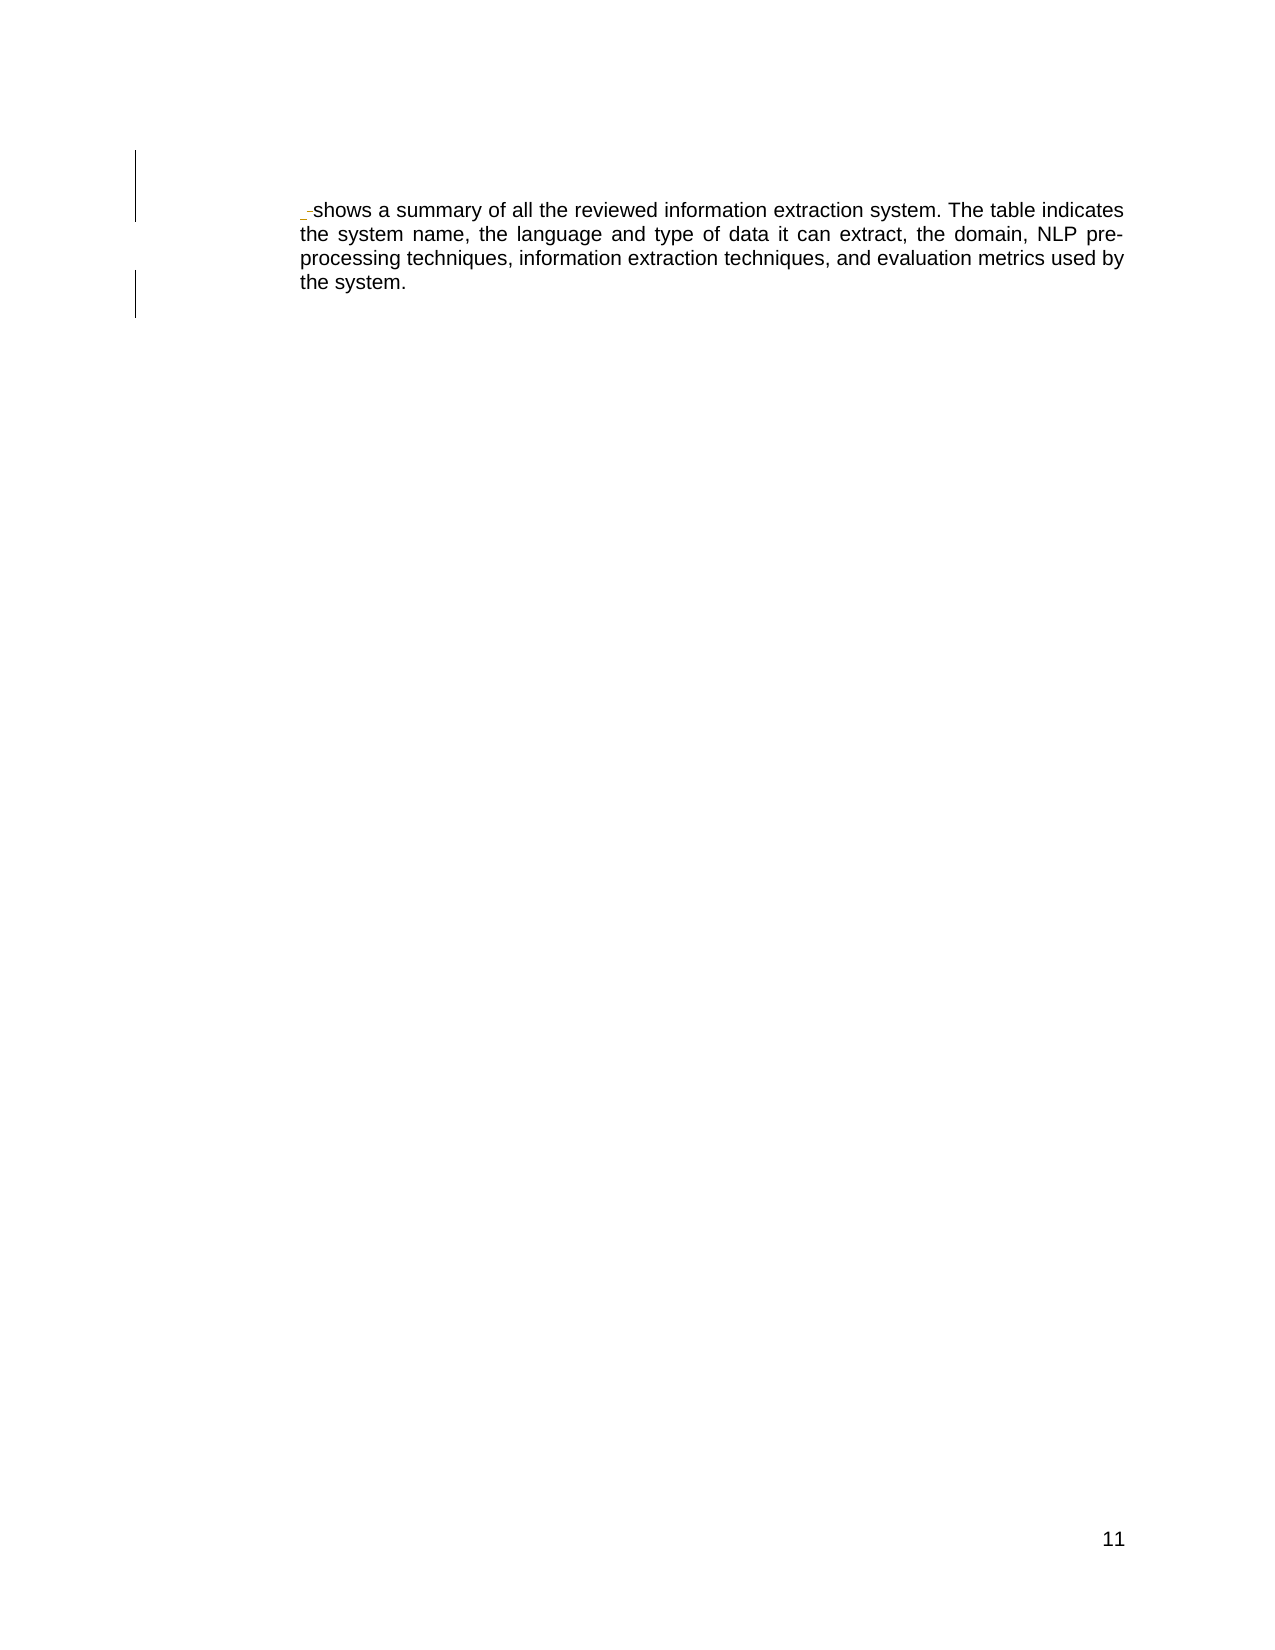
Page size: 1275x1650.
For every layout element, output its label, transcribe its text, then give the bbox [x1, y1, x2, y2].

text shows a summary of all the reviewed information extraction system. The table indicates the system name, the language and type of data it can extract, the domain, NLP pre-processing techniques, information extraction techniques, and evaluation metrics used by the system. [300, 198, 1125, 294]
